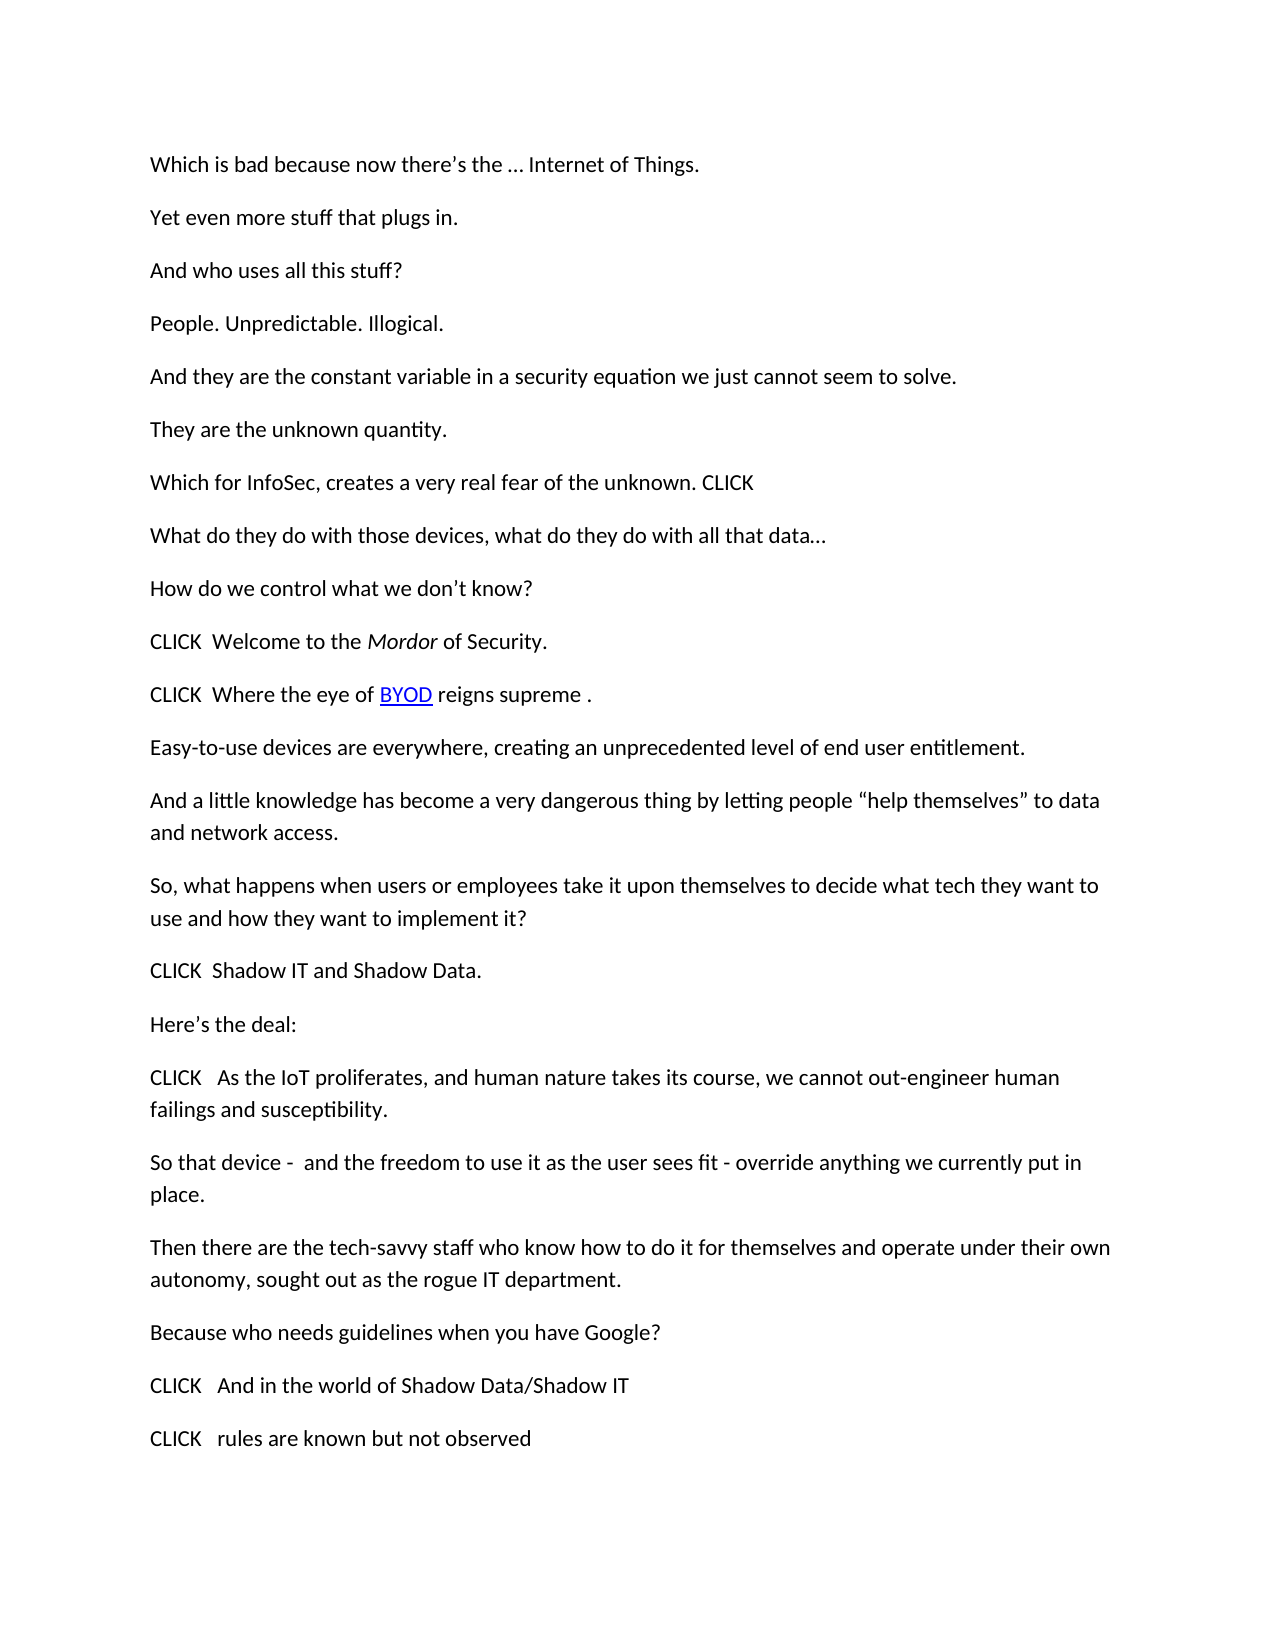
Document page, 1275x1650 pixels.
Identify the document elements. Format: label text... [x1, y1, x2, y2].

text And they are the constant variable in a security equation we just cannot seem to solve. [150, 362, 1125, 390]
text They are the unknown quantity. [150, 415, 1125, 443]
text Yet even more stuff that plugs in. [150, 203, 1125, 231]
text So, what happens when users or employees take it upon themselves to decide what tech they want to use and how they want to implement it? [150, 871, 1125, 932]
text CLICK As the IoT proliferates, and human nature takes its course, we cannot out-engineer human failings and susceptibility. [150, 1063, 1125, 1123]
text Which is bad because now there’s the … Internet of Things. [150, 150, 1125, 178]
text People. Unpredictable. Illogical. [150, 309, 1125, 337]
text CLICK Welcome to the Mordor of Security. [150, 627, 1125, 655]
text CLICK And in the world of Shadow Data/Shadow IT [150, 1371, 1125, 1399]
text And who uses all this stuff? [150, 256, 1125, 284]
text Which for InfoSec, creates a very real fear of the unknown. CLICK [150, 468, 1125, 496]
text Easy-to-use devices are everywhere, creating an unprecedented level of end user entitlement. [150, 733, 1125, 761]
text What do they do with those devices, what do they do with all that data… [150, 521, 1125, 549]
text CLICK rules are known but not observed [150, 1424, 1125, 1452]
text So that device - and the freedom to use it as the user sees fit - override anything we currently put in place. [150, 1148, 1125, 1208]
text And a little knowledge has become a very dangerous thing by letting people “help themselves” to data and network access. [150, 786, 1125, 846]
text Here’s the deal: [150, 1010, 1125, 1038]
text CLICK Where the eye of BYOD reigns supreme . [150, 680, 1125, 708]
text Then there are the tech-savvy staff who know how to do it for themselves and operate under their own autonomy, sought out as the rogue IT department. [150, 1233, 1125, 1293]
text Because who needs guidelines when you have Google? [150, 1318, 1125, 1346]
text How do we control what we don’t know? [150, 574, 1125, 602]
text CLICK Shadow IT and Shadow Data. [150, 957, 1125, 985]
